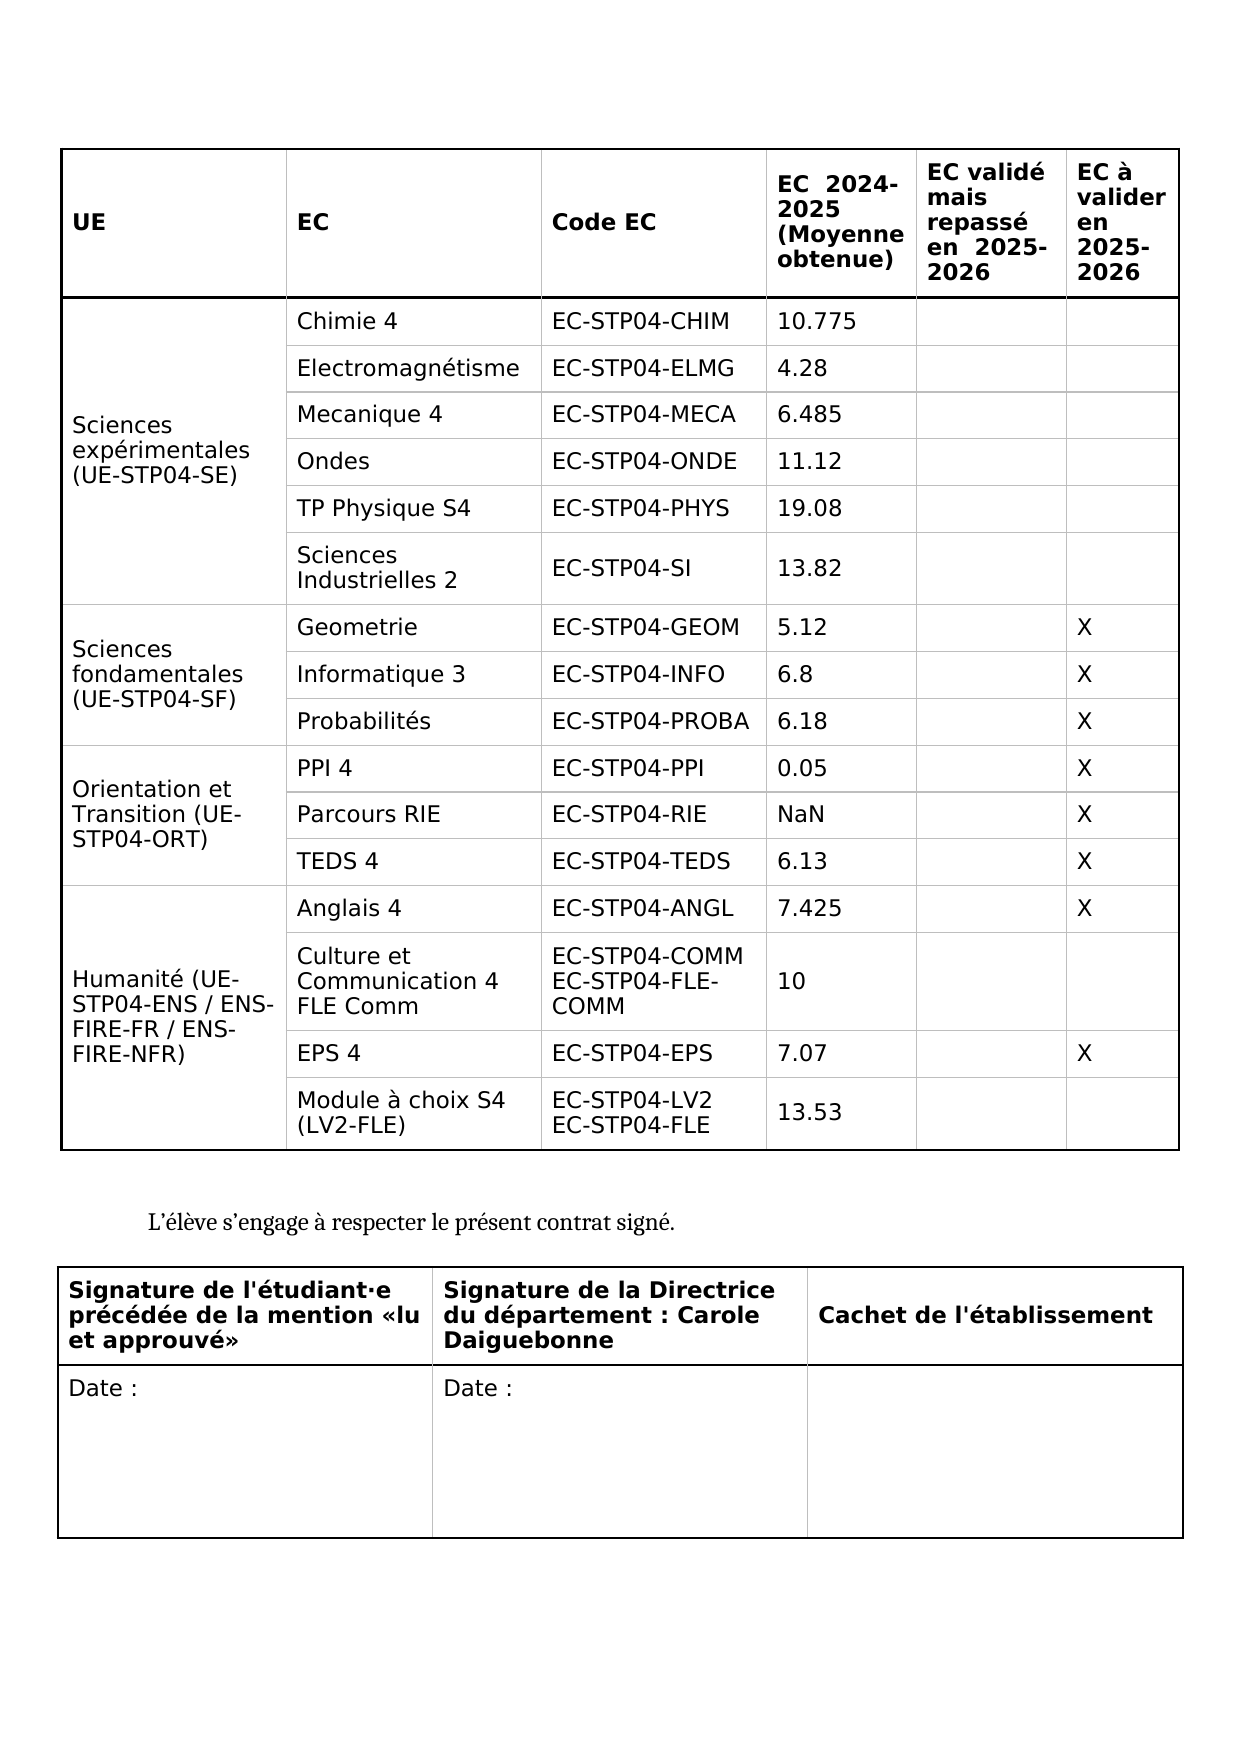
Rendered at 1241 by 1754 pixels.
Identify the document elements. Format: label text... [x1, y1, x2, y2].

table_cell 13.53 [767, 1078, 916, 1149]
table_cell [917, 886, 1066, 932]
table_cell [917, 486, 1066, 532]
table_cell EC-STP04-LV2 EC-STP04-FLE [542, 1078, 766, 1149]
table_header UE [63, 150, 286, 296]
table_cell X [1067, 652, 1178, 698]
table_cell X [1067, 839, 1178, 885]
table_cell EC-STP04-COMM EC-STP04-FLE-COMM [542, 933, 766, 1030]
table_cell EC-STP04-EPS [542, 1031, 766, 1077]
table_cell 6.18 [767, 699, 916, 744]
table_cell [1067, 393, 1178, 438]
table_cell [1067, 439, 1178, 485]
table_cell [1067, 486, 1178, 532]
table_cell 6.8 [767, 652, 916, 698]
table_cell [917, 439, 1066, 485]
table_cell EC-STP04-TEDS [542, 839, 766, 885]
table_header Code EC [542, 150, 766, 296]
table_cell Anglais 4 [287, 886, 541, 932]
table_cell [1067, 346, 1178, 391]
table_cell EC-STP04-SI [542, 533, 766, 604]
table_cell [917, 393, 1066, 438]
table_cell PPI 4 [287, 746, 541, 791]
table_cell EC-STP04-PROBA [542, 699, 766, 744]
table_cell X [1067, 1031, 1178, 1077]
table_cell [1067, 933, 1178, 1030]
table_cell [1067, 1078, 1178, 1149]
table_cell NaN [767, 793, 916, 838]
table_cell 6.485 [767, 393, 916, 438]
table_cell Sciences Industrielles 2 [287, 533, 541, 604]
table_header EC à valider en 2025-2026 [1067, 150, 1178, 296]
table_cell [917, 299, 1066, 344]
table_cell [917, 839, 1066, 885]
table_cell Module à choix S4 (LV2-FLE) [287, 1078, 541, 1149]
table_cell Sciences fondamentales (UE-STP04-SF) [63, 605, 286, 744]
table_cell 10.775 [767, 299, 916, 344]
table_cell EC-STP04-PHYS [542, 486, 766, 532]
table_cell X [1067, 793, 1178, 838]
table_cell EC-STP04-ELMG [542, 346, 766, 391]
text L’élève s’engage à respecter le présent contrat signé. [148, 1208, 1093, 1237]
table_cell Ondes [287, 439, 541, 485]
table_header EC 2024-2025 (Moyenne obtenue) [767, 150, 916, 296]
table_cell Date : [433, 1366, 807, 1537]
table_cell [917, 1078, 1066, 1149]
table_cell 4.28 [767, 346, 916, 391]
table_cell Humanité (UE-STP04-ENS / ENS-FIRE-FR / ENS-FIRE-NFR) [63, 886, 286, 1149]
table_cell [1067, 533, 1178, 604]
table_cell 13.82 [767, 533, 916, 604]
table_cell EC-STP04-ANGL [542, 886, 766, 932]
table_cell 10 [767, 933, 916, 1030]
table_cell [917, 533, 1066, 604]
table_cell TEDS 4 [287, 839, 541, 885]
table_cell EC-STP04-MECA [542, 393, 766, 438]
table_cell Date : [59, 1366, 432, 1537]
table_cell 7.07 [767, 1031, 916, 1077]
table_cell 0.05 [767, 746, 916, 791]
table_cell Electromagnétisme [287, 346, 541, 391]
table_header EC [287, 150, 541, 296]
table_cell Informatique 3 [287, 652, 541, 698]
table_cell Orientation et Transition (UE-STP04-ORT) [63, 746, 286, 885]
table_cell EC-STP04-PPI [542, 746, 766, 791]
table_cell [917, 699, 1066, 744]
table_cell EC-STP04-CHIM [542, 299, 766, 344]
table_cell Probabilités [287, 699, 541, 744]
table_cell Parcours RIE [287, 793, 541, 838]
table_header Cachet de l'établissement [808, 1268, 1182, 1364]
table_cell [917, 793, 1066, 838]
table_cell Chimie 4 [287, 299, 541, 344]
table_cell Mecanique 4 [287, 393, 541, 438]
table_cell [917, 933, 1066, 1030]
table_cell [917, 346, 1066, 391]
table_cell [917, 1031, 1066, 1077]
table_cell X [1067, 699, 1178, 744]
table_cell X [1067, 605, 1178, 651]
table_cell [917, 605, 1066, 651]
table_cell 11.12 [767, 439, 916, 485]
table_cell [917, 746, 1066, 791]
table_cell EC-STP04-INFO [542, 652, 766, 698]
table_cell TP Physique S4 [287, 486, 541, 532]
table_cell 5.12 [767, 605, 916, 651]
table_cell Culture et Communication 4 FLE Comm [287, 933, 541, 1030]
table_header Signature de l'étudiant·e précédée de la mention «lu et approuvé» [59, 1268, 432, 1364]
table_cell X [1067, 746, 1178, 791]
table_cell EC-STP04-GEOM [542, 605, 766, 651]
table_cell [1067, 299, 1178, 344]
table_cell X [1067, 886, 1178, 932]
table_cell EC-STP04-RIE [542, 793, 766, 838]
table_cell Sciences expérimentales (UE-STP04-SE) [63, 299, 286, 604]
table_header Signature de la Directrice du département : Carole Daiguebonne [433, 1268, 807, 1364]
table_cell [808, 1366, 1182, 1537]
table_cell 19.08 [767, 486, 916, 532]
table_cell EPS 4 [287, 1031, 541, 1077]
table_cell EC-STP04-ONDE [542, 439, 766, 485]
table_header EC validé mais repassé en 2025-2026 [917, 150, 1066, 296]
table_cell [917, 652, 1066, 698]
table_cell 7.425 [767, 886, 916, 932]
table_cell Geometrie [287, 605, 541, 651]
table_cell 6.13 [767, 839, 916, 885]
